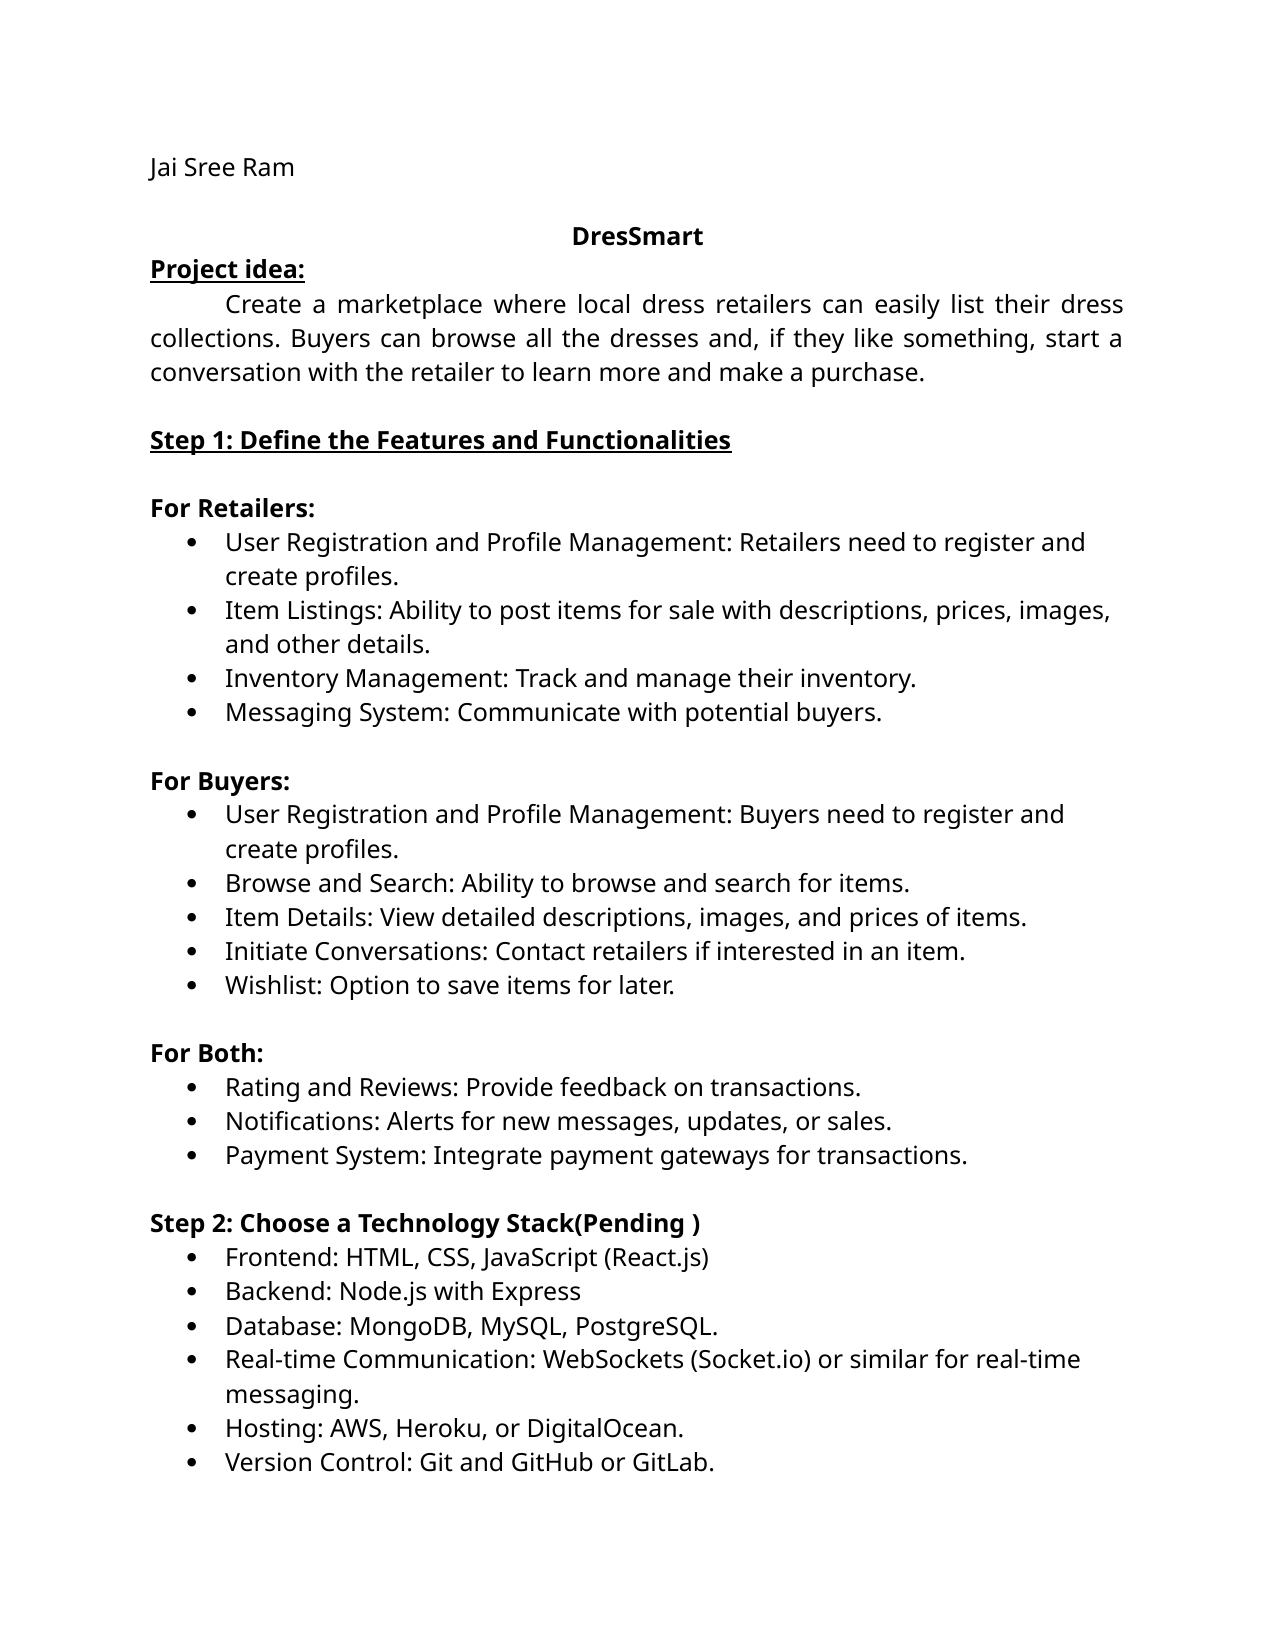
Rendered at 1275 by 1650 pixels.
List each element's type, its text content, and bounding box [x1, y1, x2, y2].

text Step 2: Choose a Technology Stack(Pending ) [150, 1206, 1125, 1240]
text For Buyers: [150, 763, 1125, 797]
list User Registration and Profile Management: Retailers need to register and create profiles. [187, 525, 1125, 593]
list Initiate Conversations: Contact retailers if interested in an item. [187, 933, 1125, 967]
list Inventory Management: Track and manage their inventory. [187, 661, 1125, 695]
text Step 1: Define the Features and Functionalities [150, 422, 1125, 457]
list Payment System: Integrate payment gateways for transactions. [187, 1138, 1125, 1172]
list Frontend: HTML, CSS, JavaScript (React.js) [187, 1240, 1125, 1274]
text For Retailers: [150, 491, 1125, 525]
list Hosting: AWS, Heroku, or DigitalOcean. [187, 1410, 1125, 1444]
text Create a marketplace where local dress retailers can easily list their dress collections. Buyers can browse all the dresses and, if they like something, start a conversation with the retailer to learn more and make a purchase. [150, 286, 1125, 388]
list Version Control: Git and GitHub or GitLab. [187, 1444, 1125, 1478]
text Project idea: [150, 252, 1125, 286]
list Item Details: View detailed descriptions, images, and prices of items. [187, 899, 1125, 933]
list Notifications: Alerts for new messages, updates, or sales. [187, 1104, 1125, 1138]
text For Both: [150, 1036, 1125, 1070]
list Rating and Reviews: Provide feedback on transactions. [187, 1070, 1125, 1104]
list Item Listings: Ability to post items for sale with descriptions, prices, images, and other details. [187, 593, 1125, 661]
list User Registration and Profile Management: Buyers need to register and create profiles. [187, 797, 1125, 865]
list Real-time Communication: WebSockets (Socket.io) or similar for real-time messaging. [187, 1342, 1125, 1410]
list Database: MongoDB, MySQL, PostgreSQL. [187, 1308, 1125, 1342]
list Browse and Search: Ability to browse and search for items. [187, 865, 1125, 899]
text DresSmart [150, 218, 1125, 252]
list Wishlist: Option to save items for later. [187, 967, 1125, 1002]
list Messaging System: Communicate with potential buyers. [187, 695, 1125, 729]
list Backend: Node.js with Express [187, 1274, 1125, 1308]
text Jai Sree Ram [150, 150, 1125, 184]
